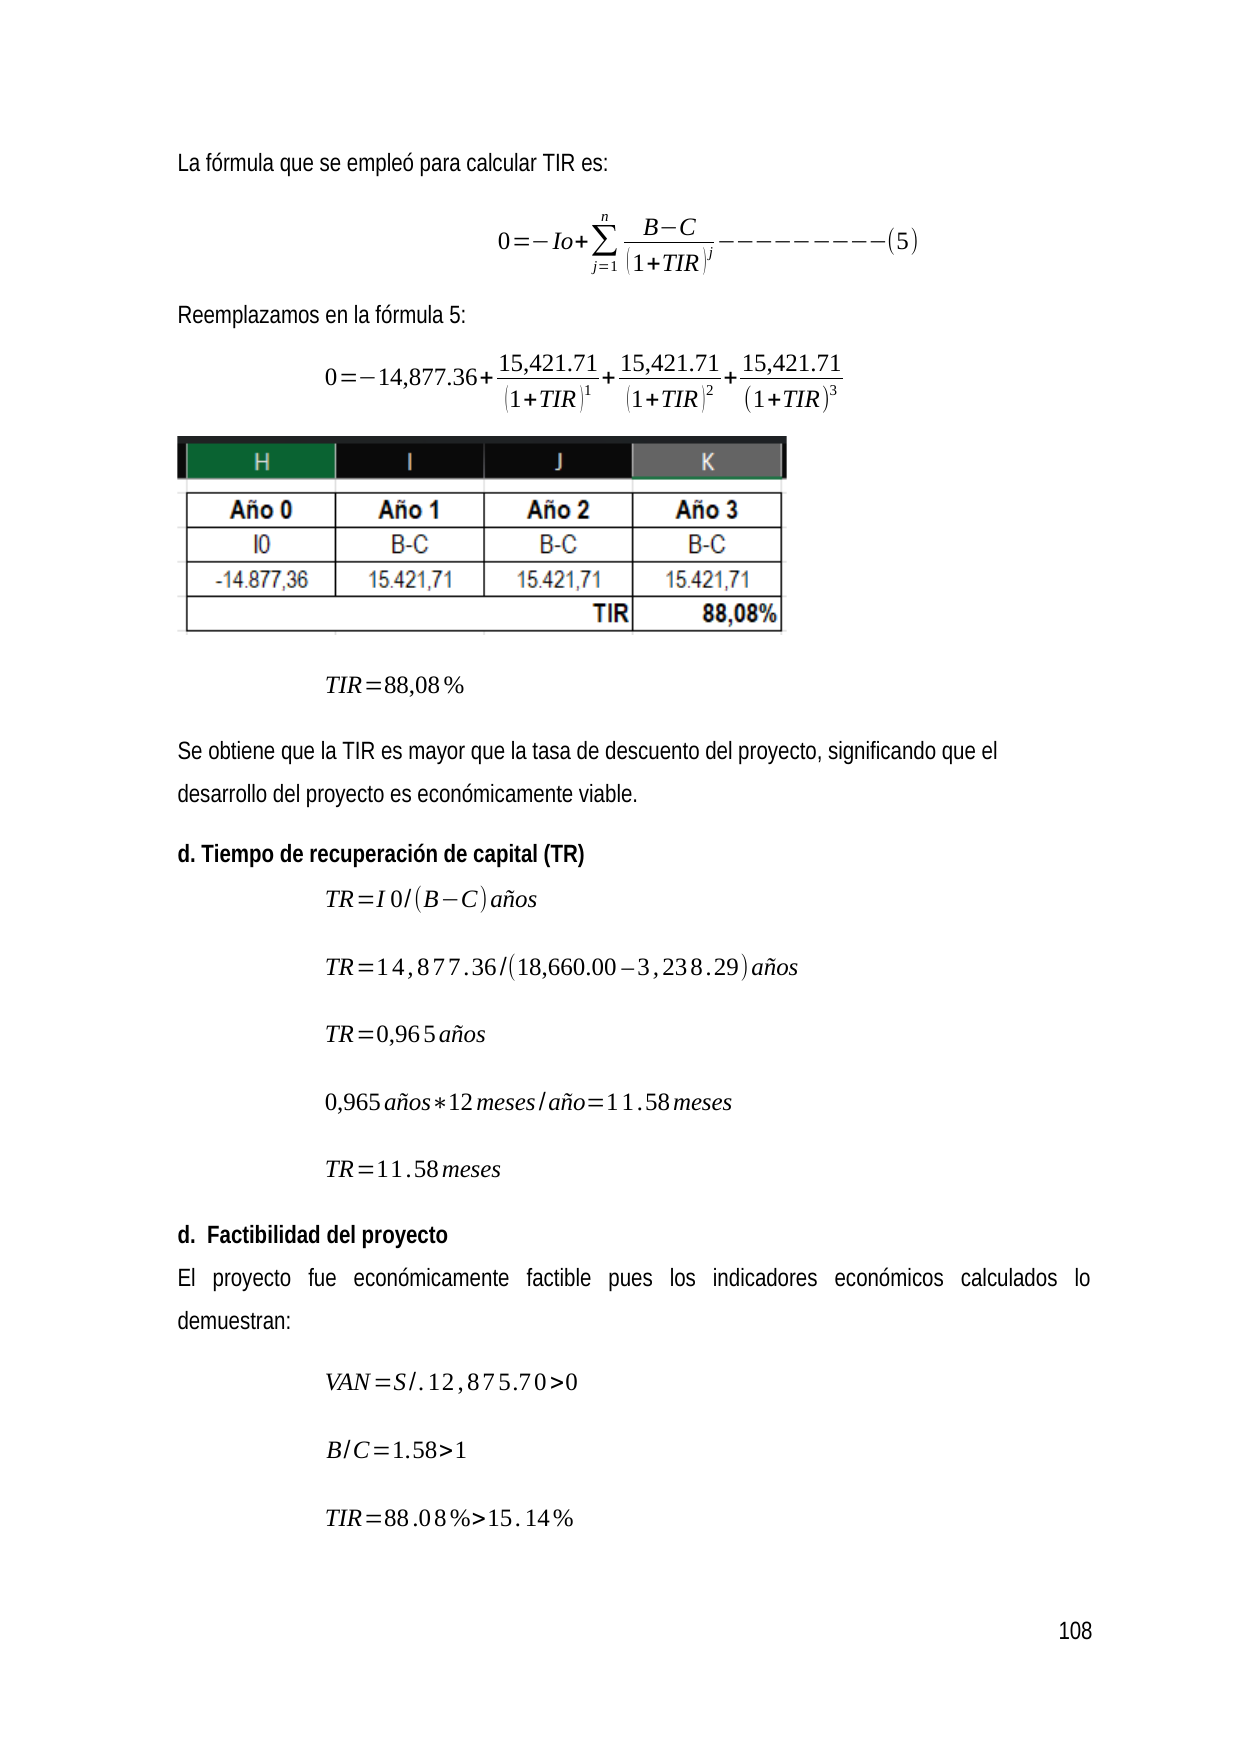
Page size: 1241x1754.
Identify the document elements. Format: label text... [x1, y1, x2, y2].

text Se obtiene que la TIR es mayor que la tasa de descuento del proyecto, significando que el desarrollo del proyecto es económicamente viable. [177, 736, 1092, 808]
text La fórmula que se empleó para calcular TIR es: [177, 148, 1092, 176]
picture [177, 436, 787, 635]
text Reemplazamos en la fórmula 5: [177, 300, 1092, 328]
text d. Tiempo de recuperación de capital (TR) [177, 839, 1092, 867]
list Factibilidad del proyecto [177, 1220, 1092, 1249]
text El proyecto fue económicamente factible pues los indicadores económicos calculados lo demuestran: [177, 1263, 1092, 1335]
